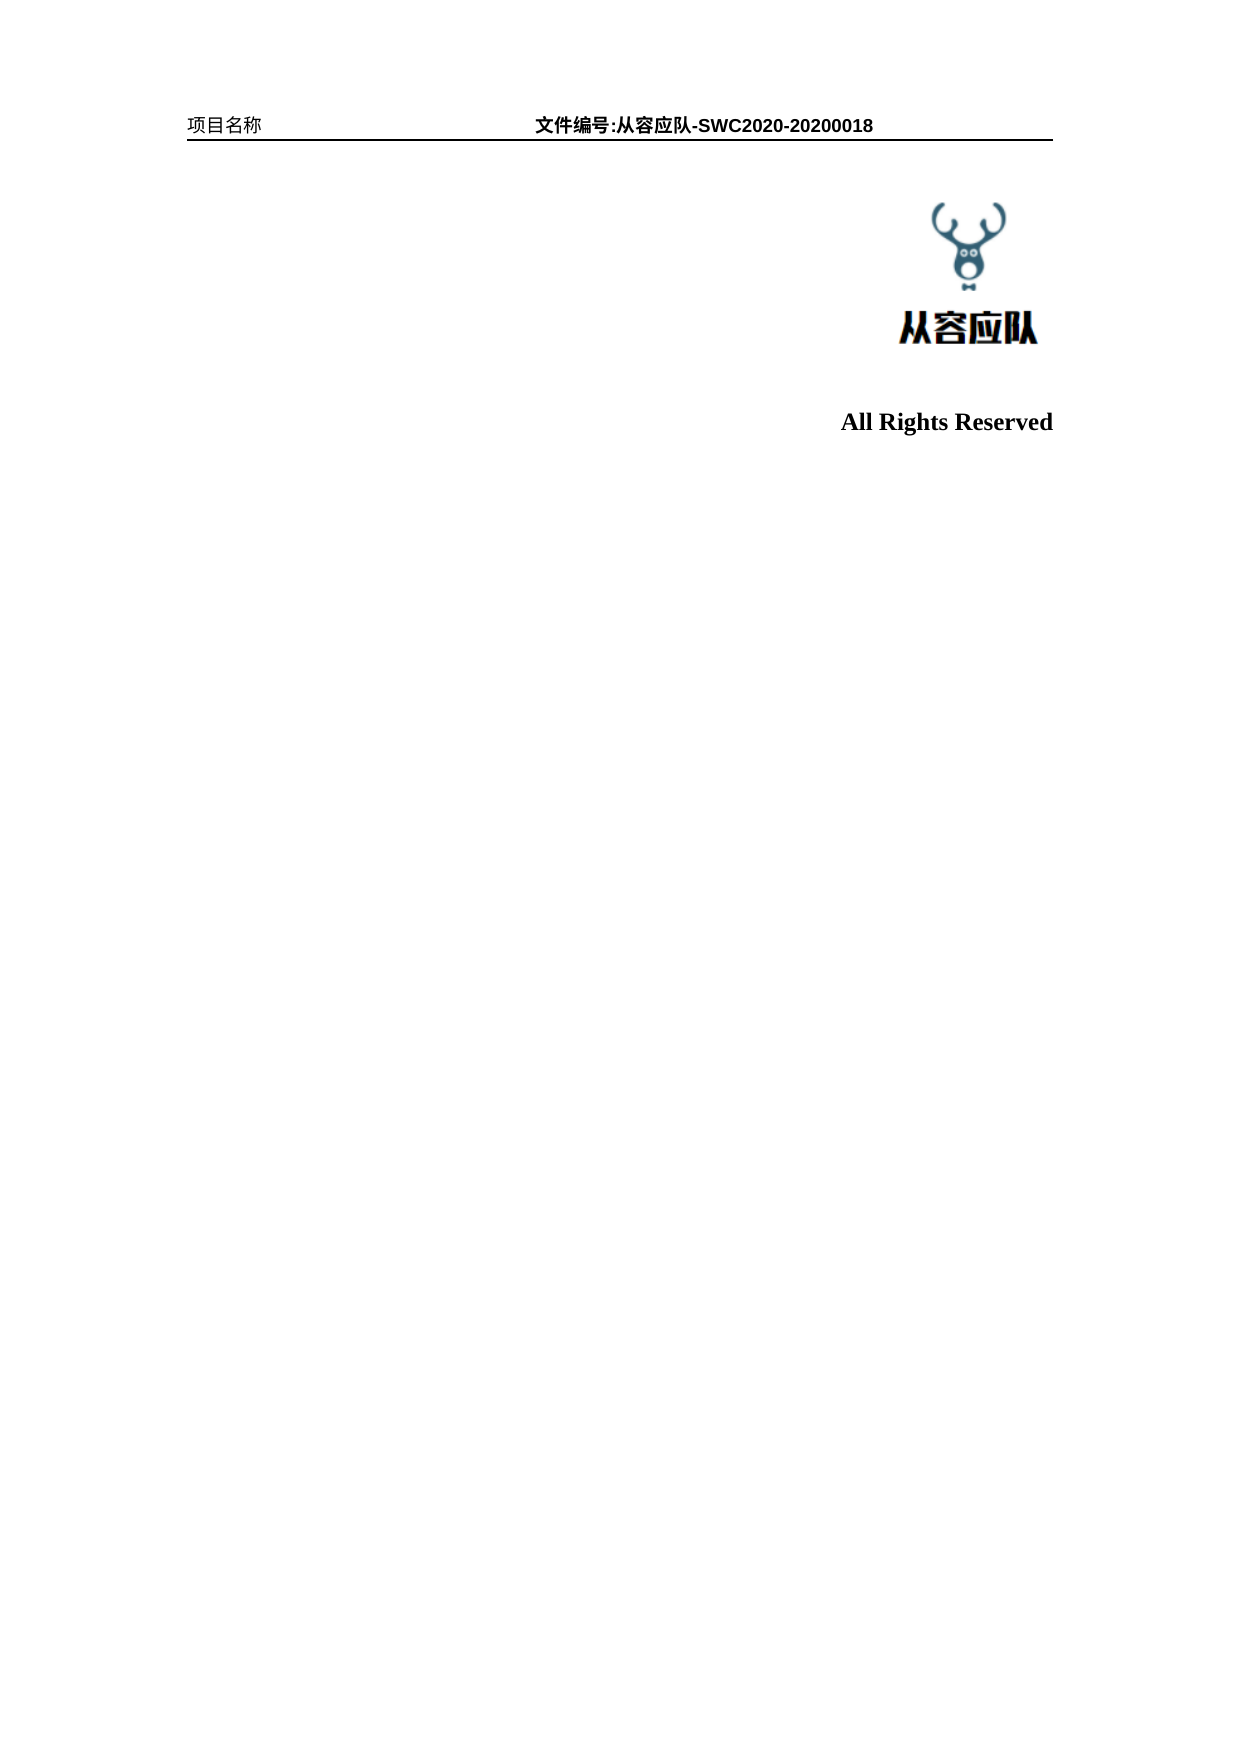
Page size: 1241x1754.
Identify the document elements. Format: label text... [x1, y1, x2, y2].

text All Rights Reserved [187, 405, 1053, 437]
picture [887, 181, 1062, 354]
